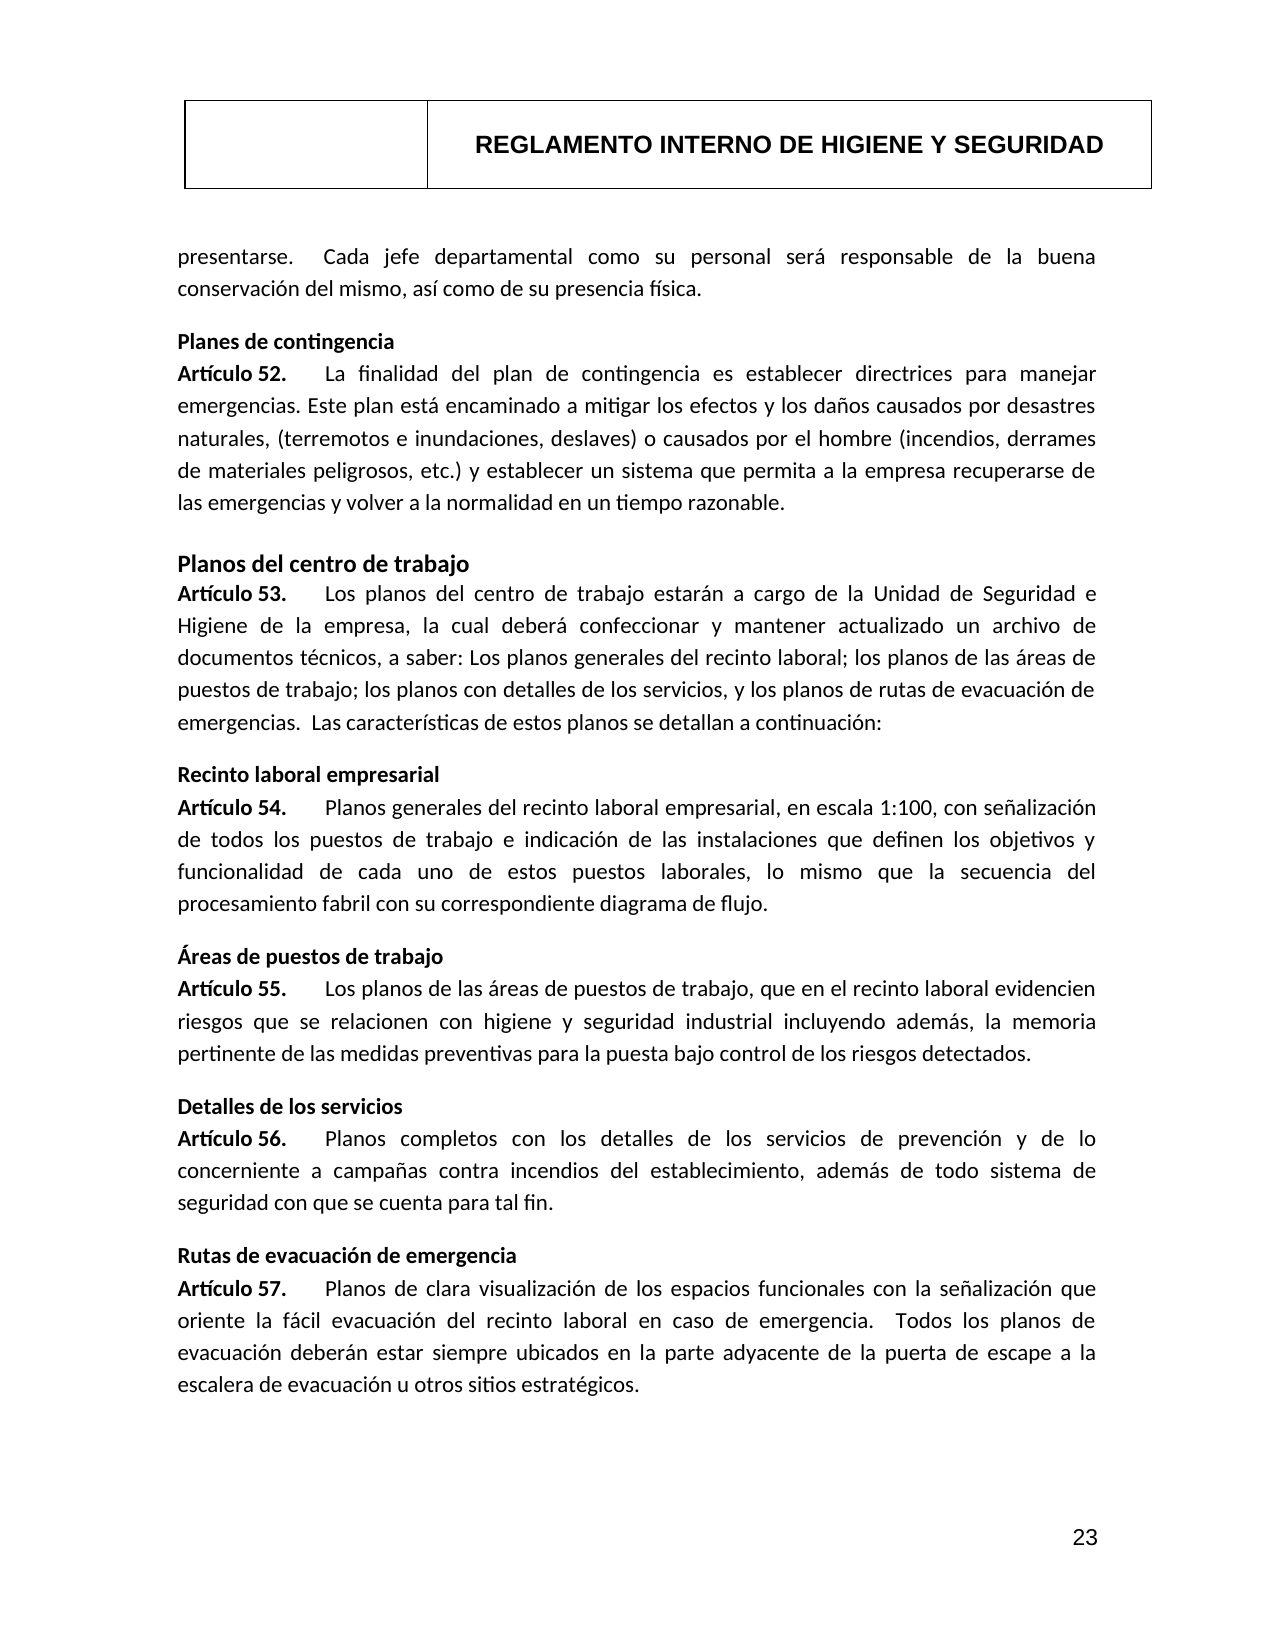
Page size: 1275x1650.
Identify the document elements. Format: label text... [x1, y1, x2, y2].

text Los planos del centro de trabajo estarán a cargo de la Unidad de Seguridad e Higiene de la empresa, la cual deberá confeccionar y mantener actualizado un archivo de documentos técnicos, a saber: Los planos generales del recinto laboral; los planos de las áreas de puestos de trabajo; los planos con detalles de los servicios, y los planos de rutas de evacuación de emergencias. Las características de estos planos se detallan a continuación: [177, 579, 1098, 736]
subtitle Rutas de evacuación de emergencia [177, 1242, 1098, 1269]
subtitle Detalles de los servicios [177, 1092, 1098, 1120]
text Planos generales del recinto laboral empresarial, en escala 1:100, con señalización de todos los puestos de trabajo e indicación de las instalaciones que definen los objetivos y funcionalidad de cada uno de estos puestos laborales, lo mismo que la secuencia del procesamiento fabril con su correspondiente diagrama de flujo. [177, 793, 1098, 917]
text Planos de clara visualización de los espacios funcionales con la señalización que oriente la fácil evacuación del recinto laboral en caso de emergencia. Todos los planos de evacuación deberán estar siempre ubicados en la parte adyacente de la puerta de escape a la escalera de evacuación u otros sitios estratégicos. [177, 1274, 1098, 1398]
subtitle Recinto laboral empresarial [177, 761, 1098, 789]
text La finalidad del plan de contingencia es establecer directrices para manejar emergencias. Este plan está encaminado a mitigar los efectos y los daños causados por desastres naturales, (terremotos e inundaciones, deslaves) o causados por el hombre (incendios, derrames de materiales peligrosos, etc.) y establecer un sistema que permita a la empresa recuperarse de las emergencias y volver a la normalidad en un tiempo razonable. [177, 359, 1098, 516]
subtitle Planes de contingencia [177, 327, 1098, 355]
subtitle Planos del centro de trabajo [177, 548, 1098, 579]
subtitle Áreas de puestos de trabajo [177, 942, 1098, 970]
text Planos completos con los detalles de los servicios de prevención y de lo concerniente a campañas contra incendios del establecimiento, además de todo sistema de seguridad con que se cuenta para tal fin. [177, 1124, 1098, 1217]
text Los planos de las áreas de puestos de trabajo, que en el recinto laboral evidencien riesgos que se relacionen con higiene y seguridad industrial incluyendo además, la memoria pertinente de las medidas preventivas para la puesta bajo control de los riesgos detectados. [177, 974, 1098, 1067]
